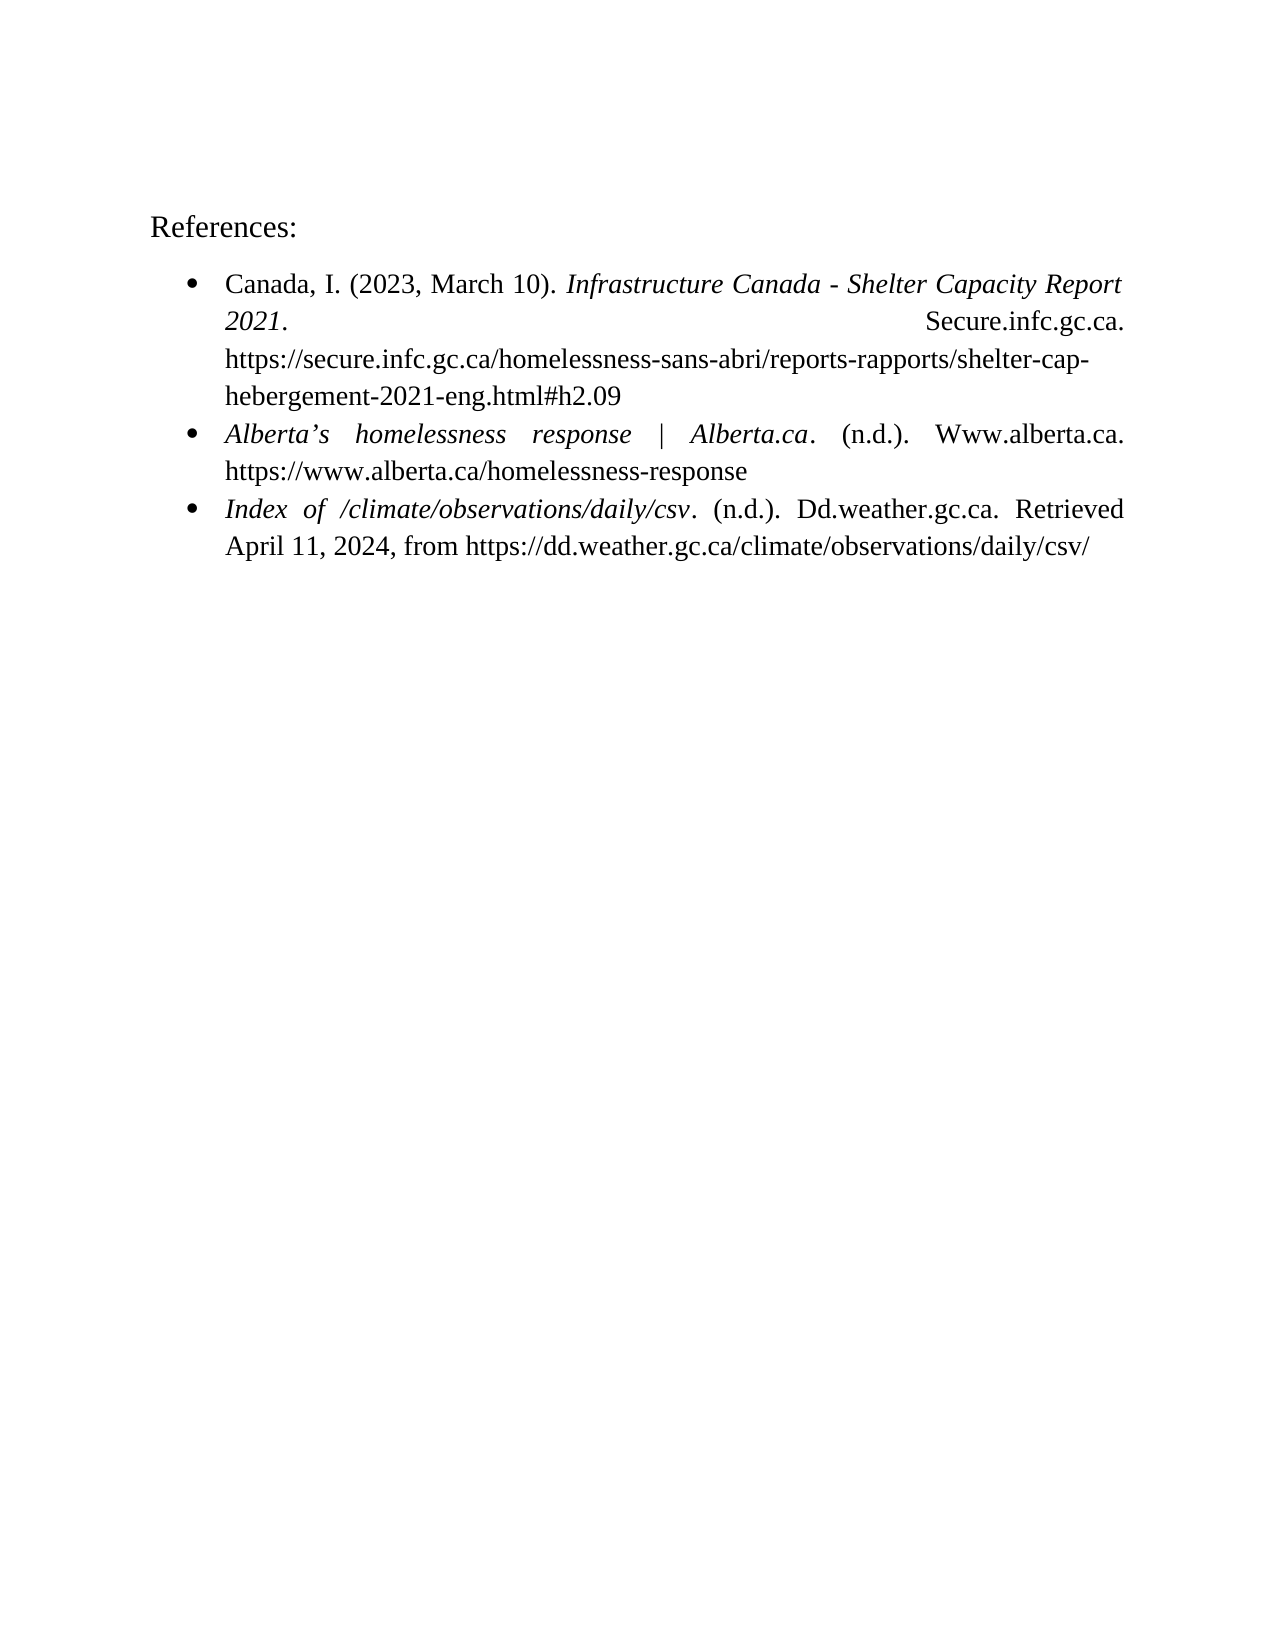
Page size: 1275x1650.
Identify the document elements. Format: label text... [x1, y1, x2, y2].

list Index of /climate/observations/daily/csv. (n.d.). Dd.weather.gc.ca. Retrieved April 11, 2024, from https://dd.weather.gc.ca/climate/observations/daily/csv/ [187, 492, 1125, 562]
list Alberta’s homelessness response | Alberta.ca. (n.d.). Www.alberta.ca. https://www.alberta.ca/homelessness-response [187, 417, 1125, 487]
list Canada, I. (2023, March 10). Infrastructure Canada - Shelter Capacity Report 2021. Secure.infc.gc.ca. https://secure.infc.gc.ca/homelessness-sans-abri/reports-rapports/shelter-cap-hebergement-2021-eng.html#h2.09 [187, 267, 1125, 412]
text References: [150, 208, 1125, 244]
